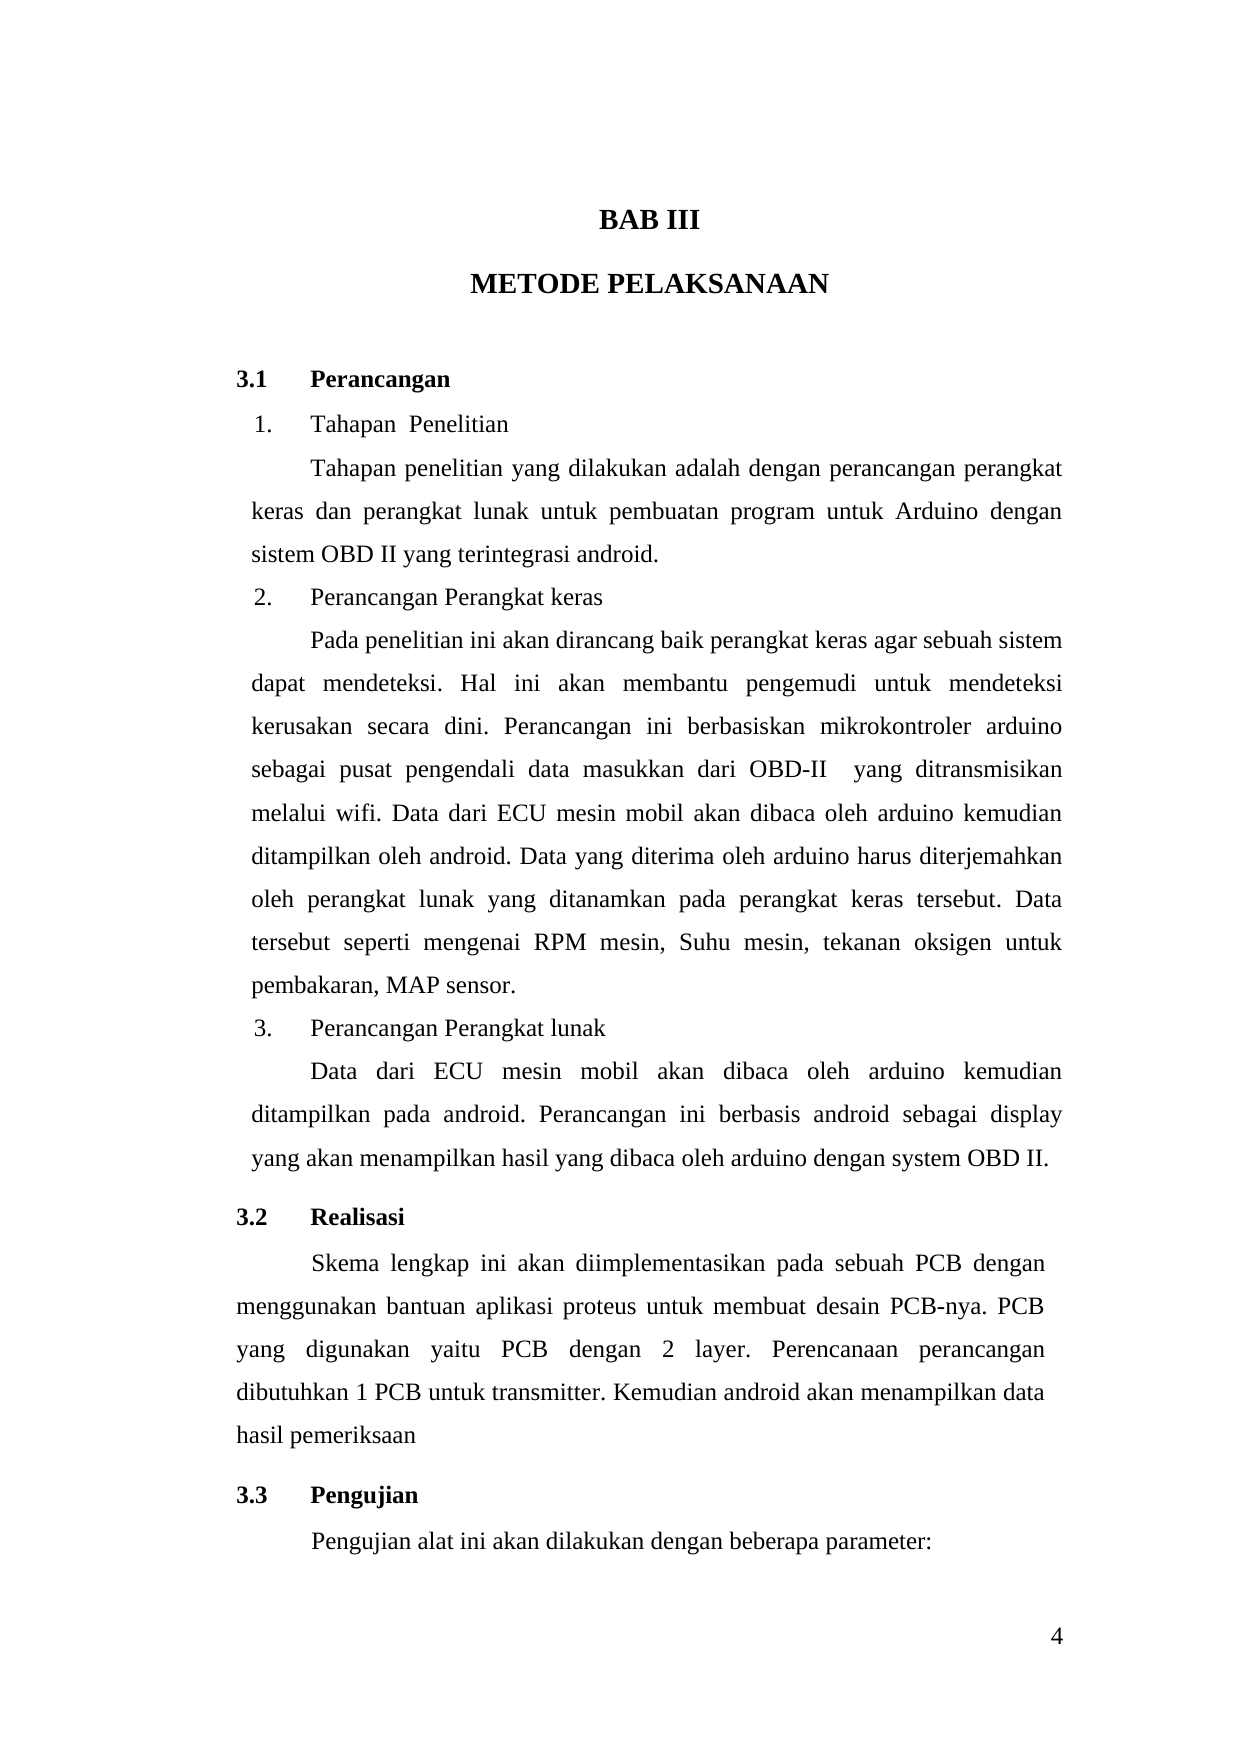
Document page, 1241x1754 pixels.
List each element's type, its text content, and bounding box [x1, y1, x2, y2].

subtitle 3.1 Perancangan [236, 364, 1063, 393]
subtitle BAB III [236, 202, 1063, 236]
text Pengujian alat ini akan dilakukan dengan beberapa parameter: [294, 1526, 1046, 1554]
subtitle METODE PELAKSANAAN [236, 266, 1063, 299]
subtitle 3.3 Pengujian [236, 1480, 1063, 1509]
text Skema lengkap ini akan diimplementasikan pada sebuah PCB dengan menggunakan bantuan aplikasi proteus untuk membuat desain PCB-nya. PCB yang digunakan yaitu PCB dengan 2 layer. Perencanaan perancangan dibutuhkan 1 PCB untuk transmitter. Kemudian android akan menampilkan data hasil pemeriksaan [236, 1248, 1046, 1449]
list Tahapan Penelitian [253, 409, 1063, 438]
list Data dari ECU mesin mobil akan dibaca oleh arduino kemudian ditampilkan pada android. Perancangan ini berbasis android sebagai display yang akan menampilkan hasil yang dibaca oleh arduino dengan system OBD II. [251, 1056, 1063, 1171]
subtitle 3.2 Realisasi [236, 1202, 1063, 1231]
list Perancangan Perangkat lunak [253, 1013, 1063, 1042]
text Tahapan penelitian yang dilakukan adalah dengan perancangan perangkat keras dan perangkat lunak untuk pembuatan program untuk Arduino dengan sistem OBD II yang terintegrasi android. [251, 453, 1063, 568]
list Pada penelitian ini akan dirancang baik perangkat keras agar sebuah sistem dapat mendeteksi. Hal ini akan membantu pengemudi untuk mendeteksi kerusakan secara dini. Perancangan ini berbasiskan mikrokontroler arduino sebagai pusat pengendali data masukkan dari OBD-II yang ditransmisikan melalui wifi. Data dari ECU mesin mobil akan dibaca oleh arduino kemudian ditampilkan oleh android. Data yang diterima oleh arduino harus diterjemahkan oleh perangkat lunak yang ditanamkan pada perangkat keras tersebut. Data tersebut seperti mengenai RPM mesin, Suhu mesin, tekanan oksigen untuk pembakaran, MAP sensor. [251, 625, 1063, 999]
list Perancangan Perangkat keras [253, 582, 1063, 611]
